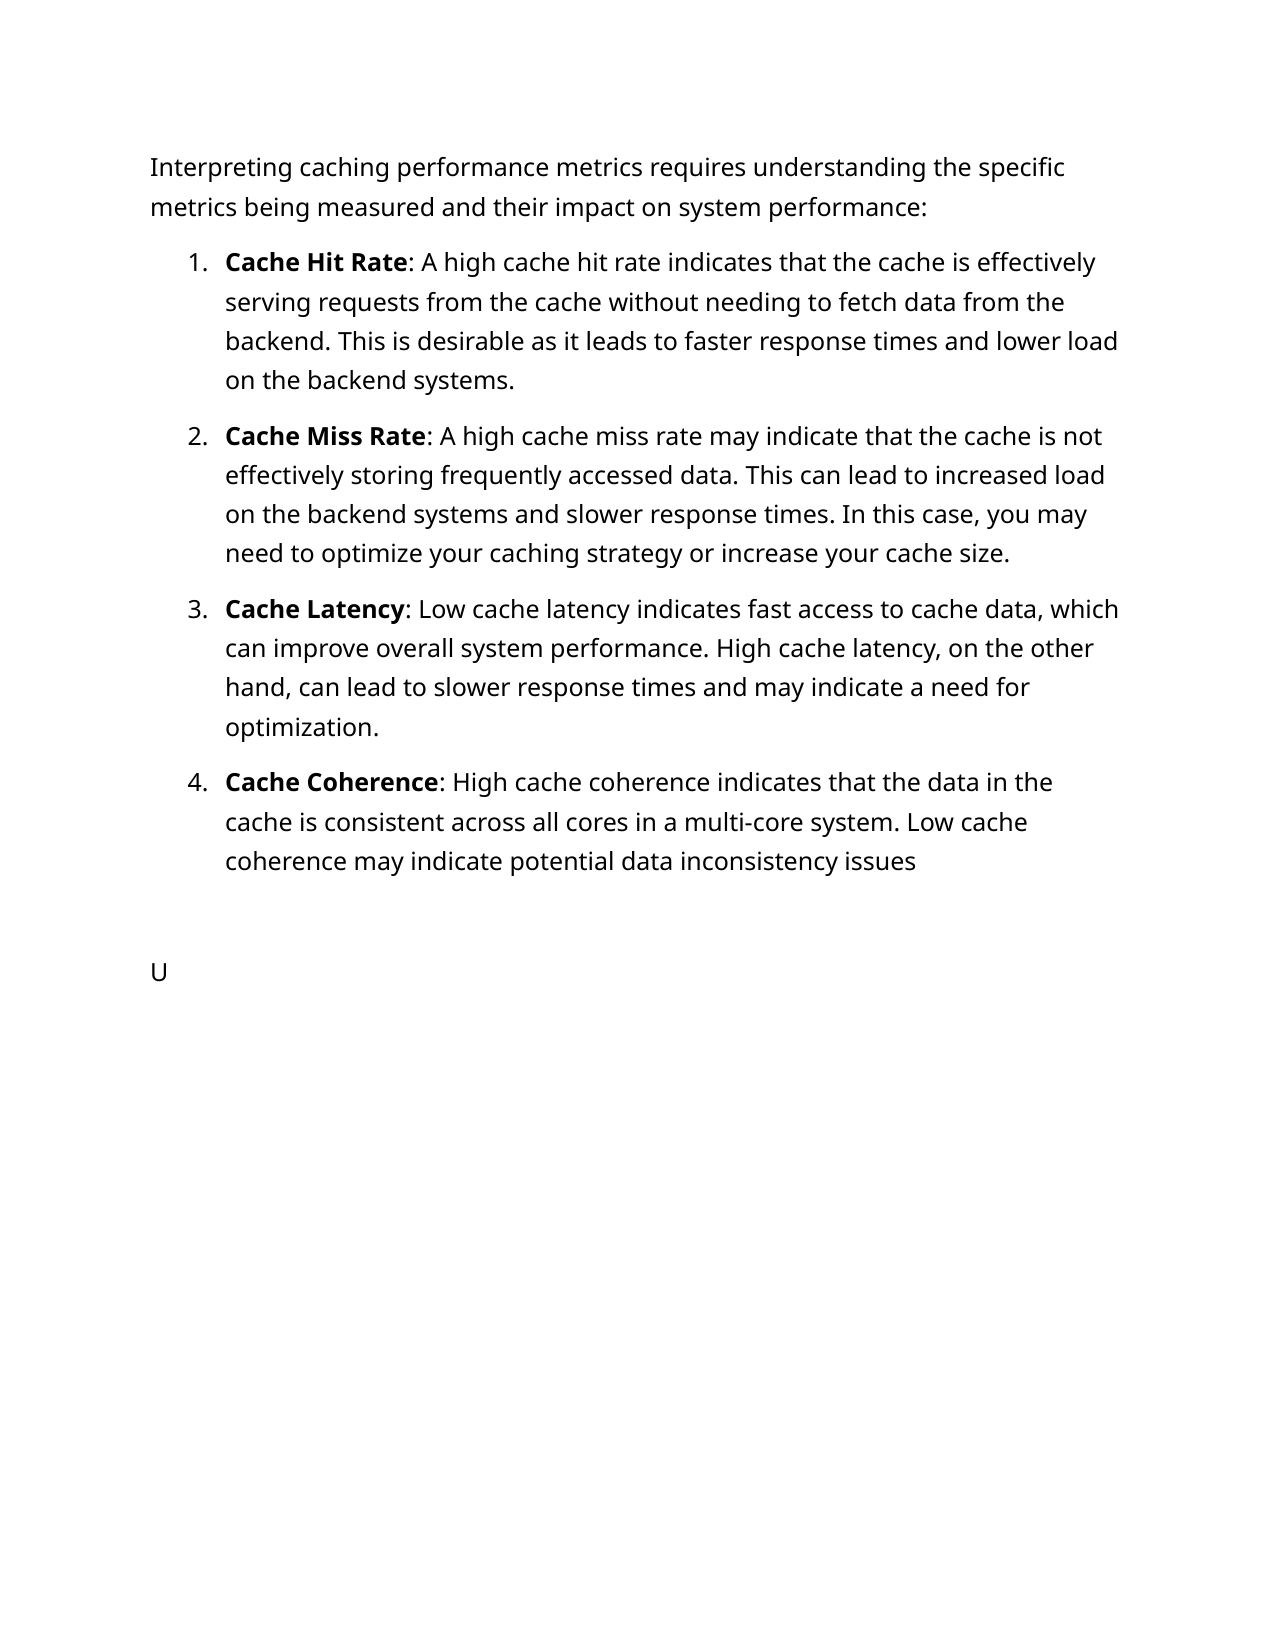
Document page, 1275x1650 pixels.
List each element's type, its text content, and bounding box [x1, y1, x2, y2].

text Interpreting caching performance metrics requires understanding the specific metrics being measured and their impact on system performance: [150, 150, 1125, 223]
text U [150, 955, 1125, 989]
list Cache Miss Rate: A high cache miss rate may indicate that the cache is not effectively storing frequently accessed data. This can lead to increased load on the backend systems and slower response times. In this case, you may need to optimize your caching strategy or increase your cache size. [187, 418, 1125, 570]
list Cache Coherence: High cache coherence indicates that the data in the cache is consistent across all cores in a multi-core system. Low cache coherence may indicate potential data inconsistency issues [187, 765, 1125, 877]
list Cache Hit Rate: A high cache hit rate indicates that the cache is effectively serving requests from the cache without needing to fetch data from the backend. This is desirable as it leads to faster response times and lower load on the backend systems. [187, 245, 1125, 397]
list Cache Latency: Low cache latency indicates fast access to cache data, which can improve overall system performance. High cache latency, on the other hand, can lead to slower response times and may indicate a need for optimization. [187, 592, 1125, 743]
